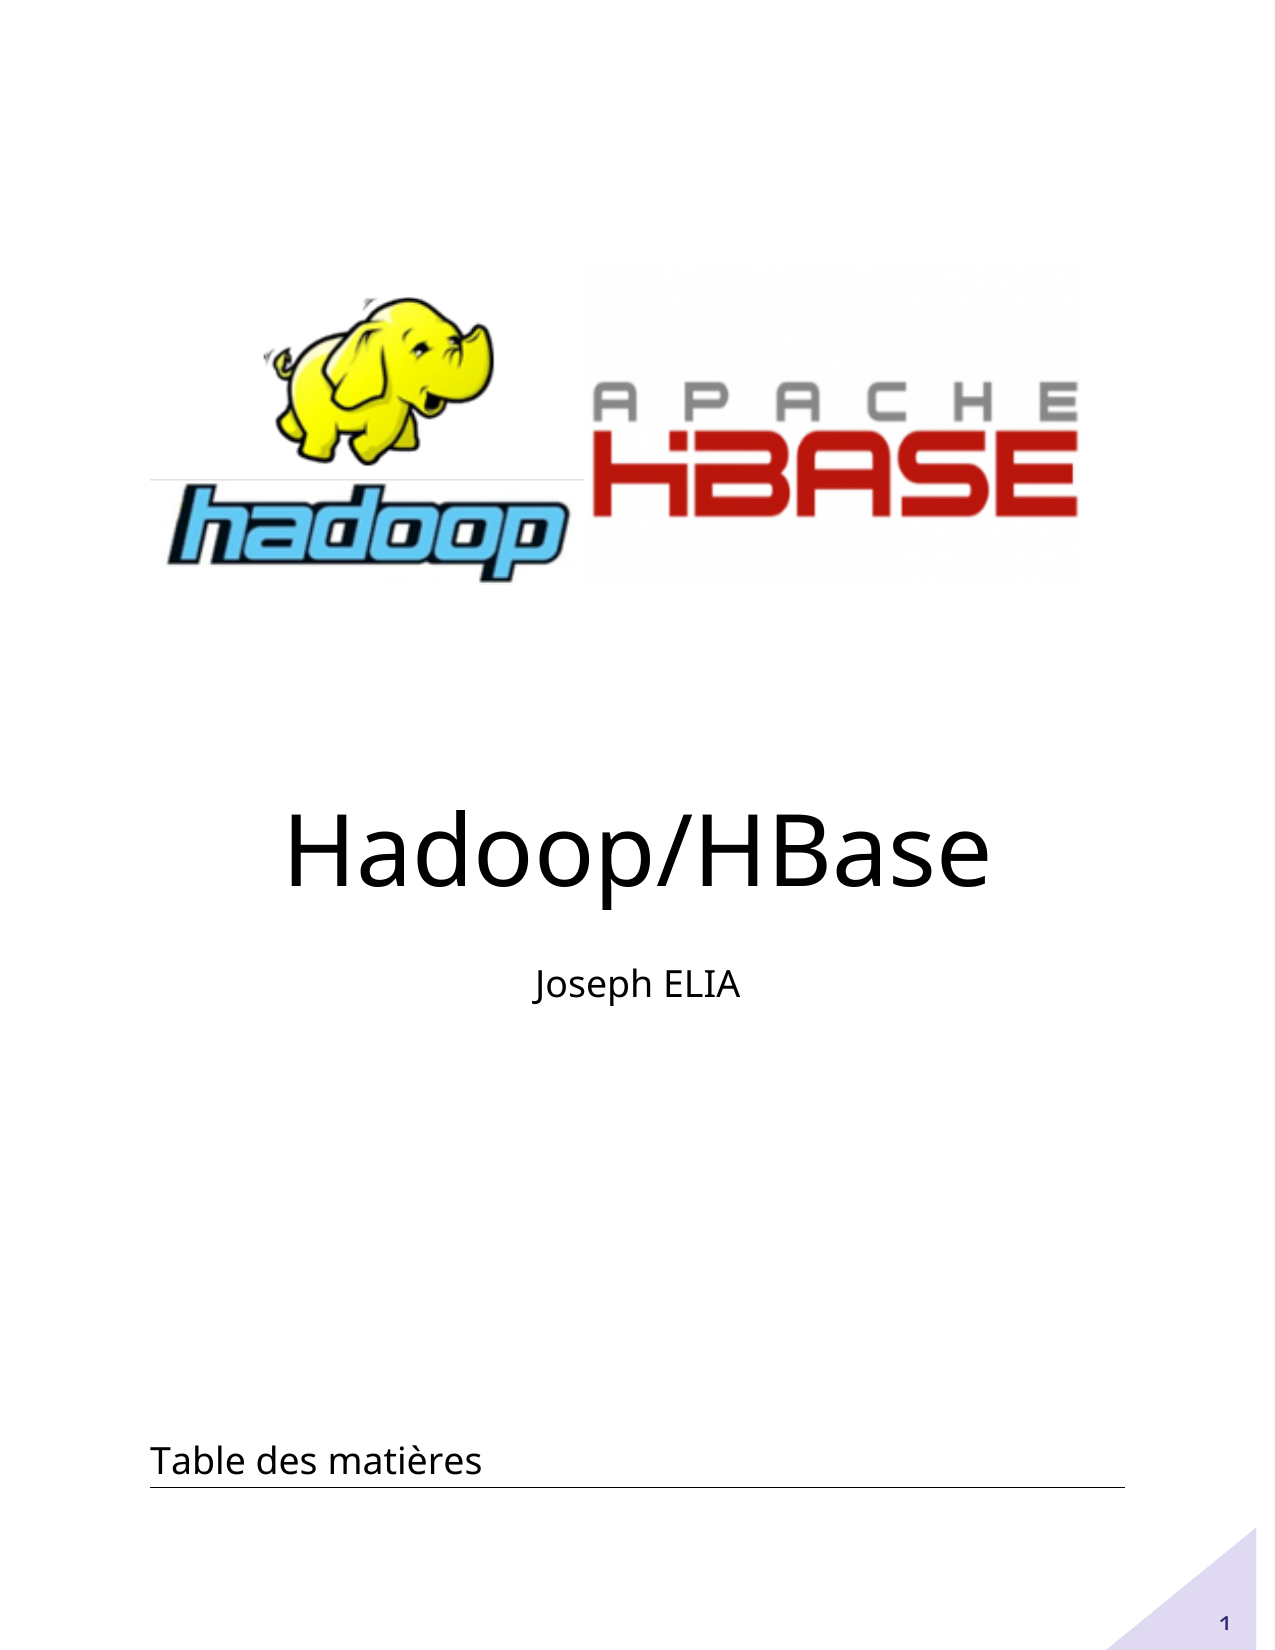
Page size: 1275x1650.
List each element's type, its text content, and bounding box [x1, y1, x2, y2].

text Joseph ELIA [150, 957, 1125, 1008]
text Table des matières [150, 1434, 1125, 1487]
picture [150, 263, 1084, 585]
text Hadoop/HBase [150, 780, 1125, 916]
